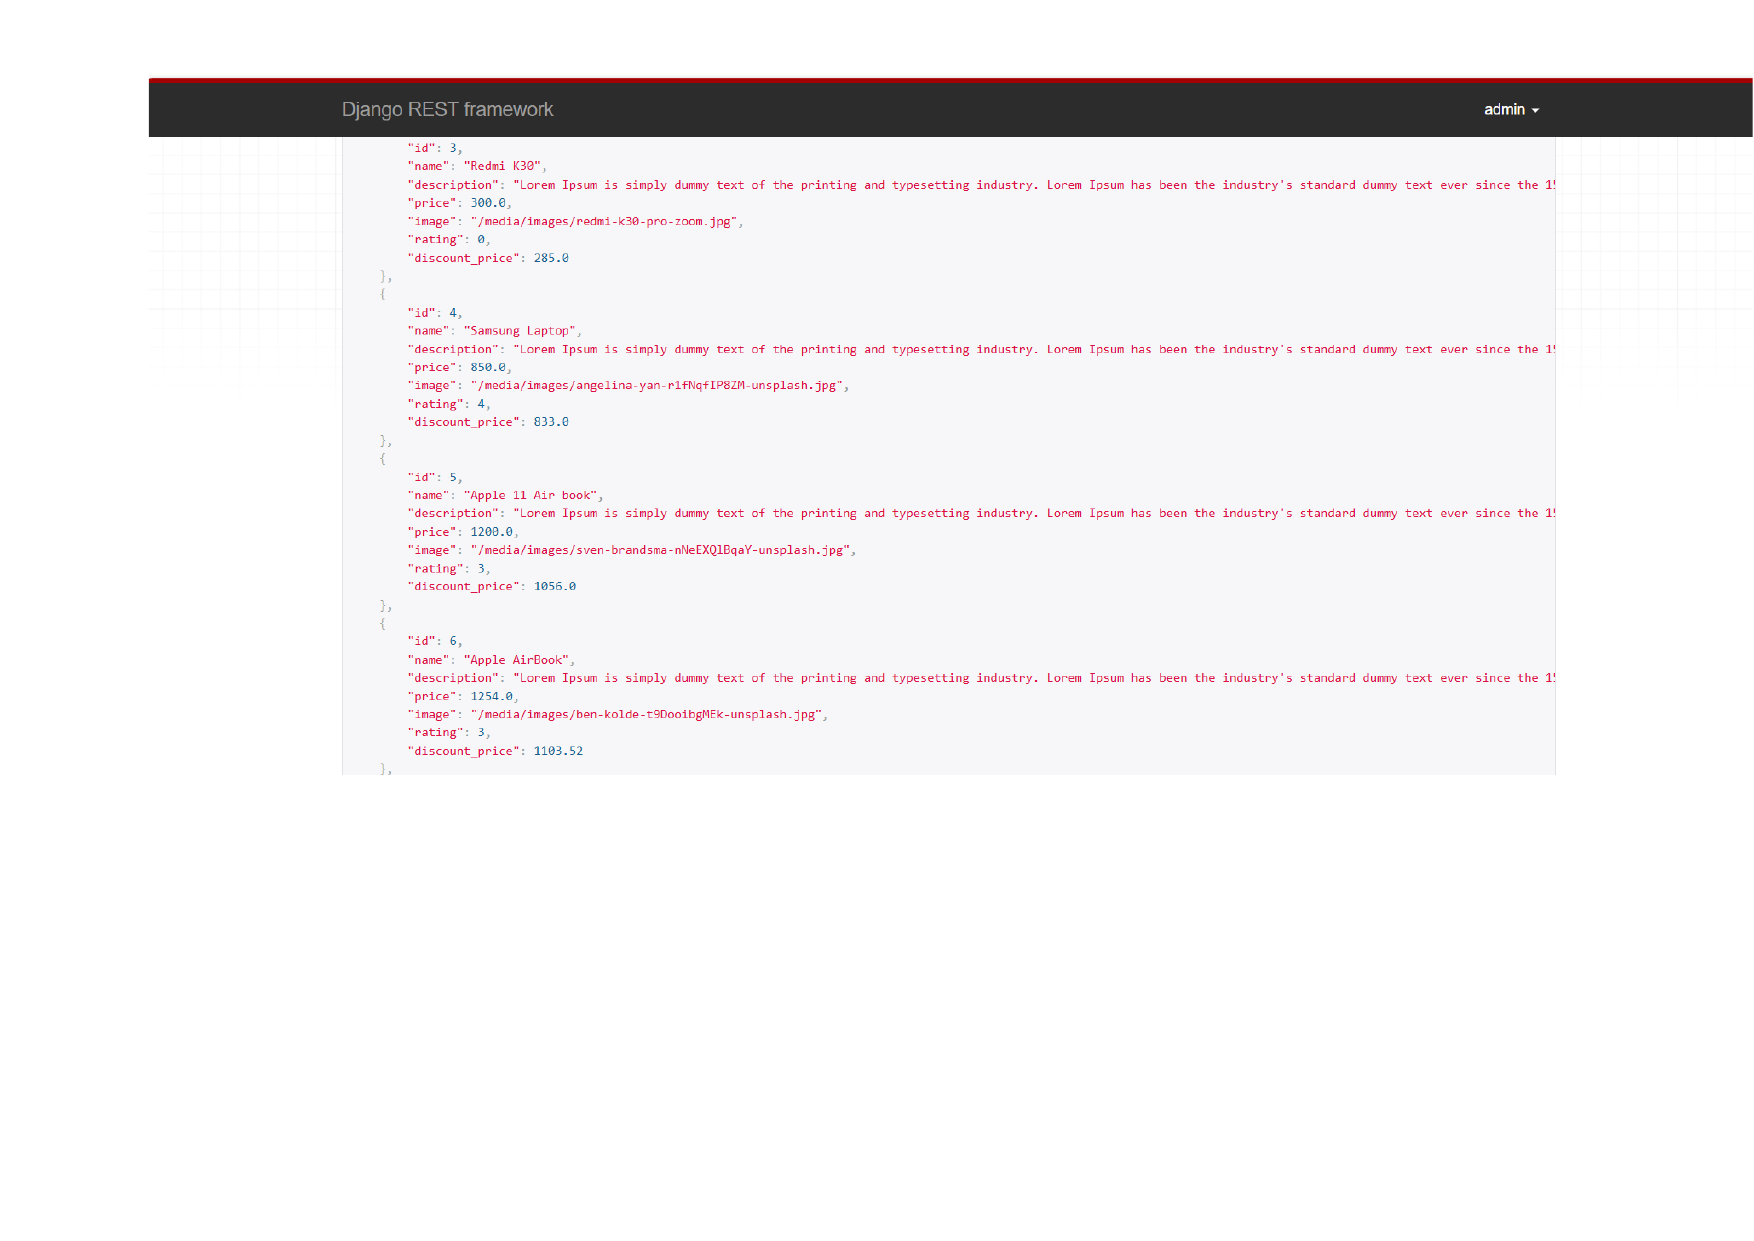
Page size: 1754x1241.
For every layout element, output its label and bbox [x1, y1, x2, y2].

picture [148, 75, 1753, 775]
